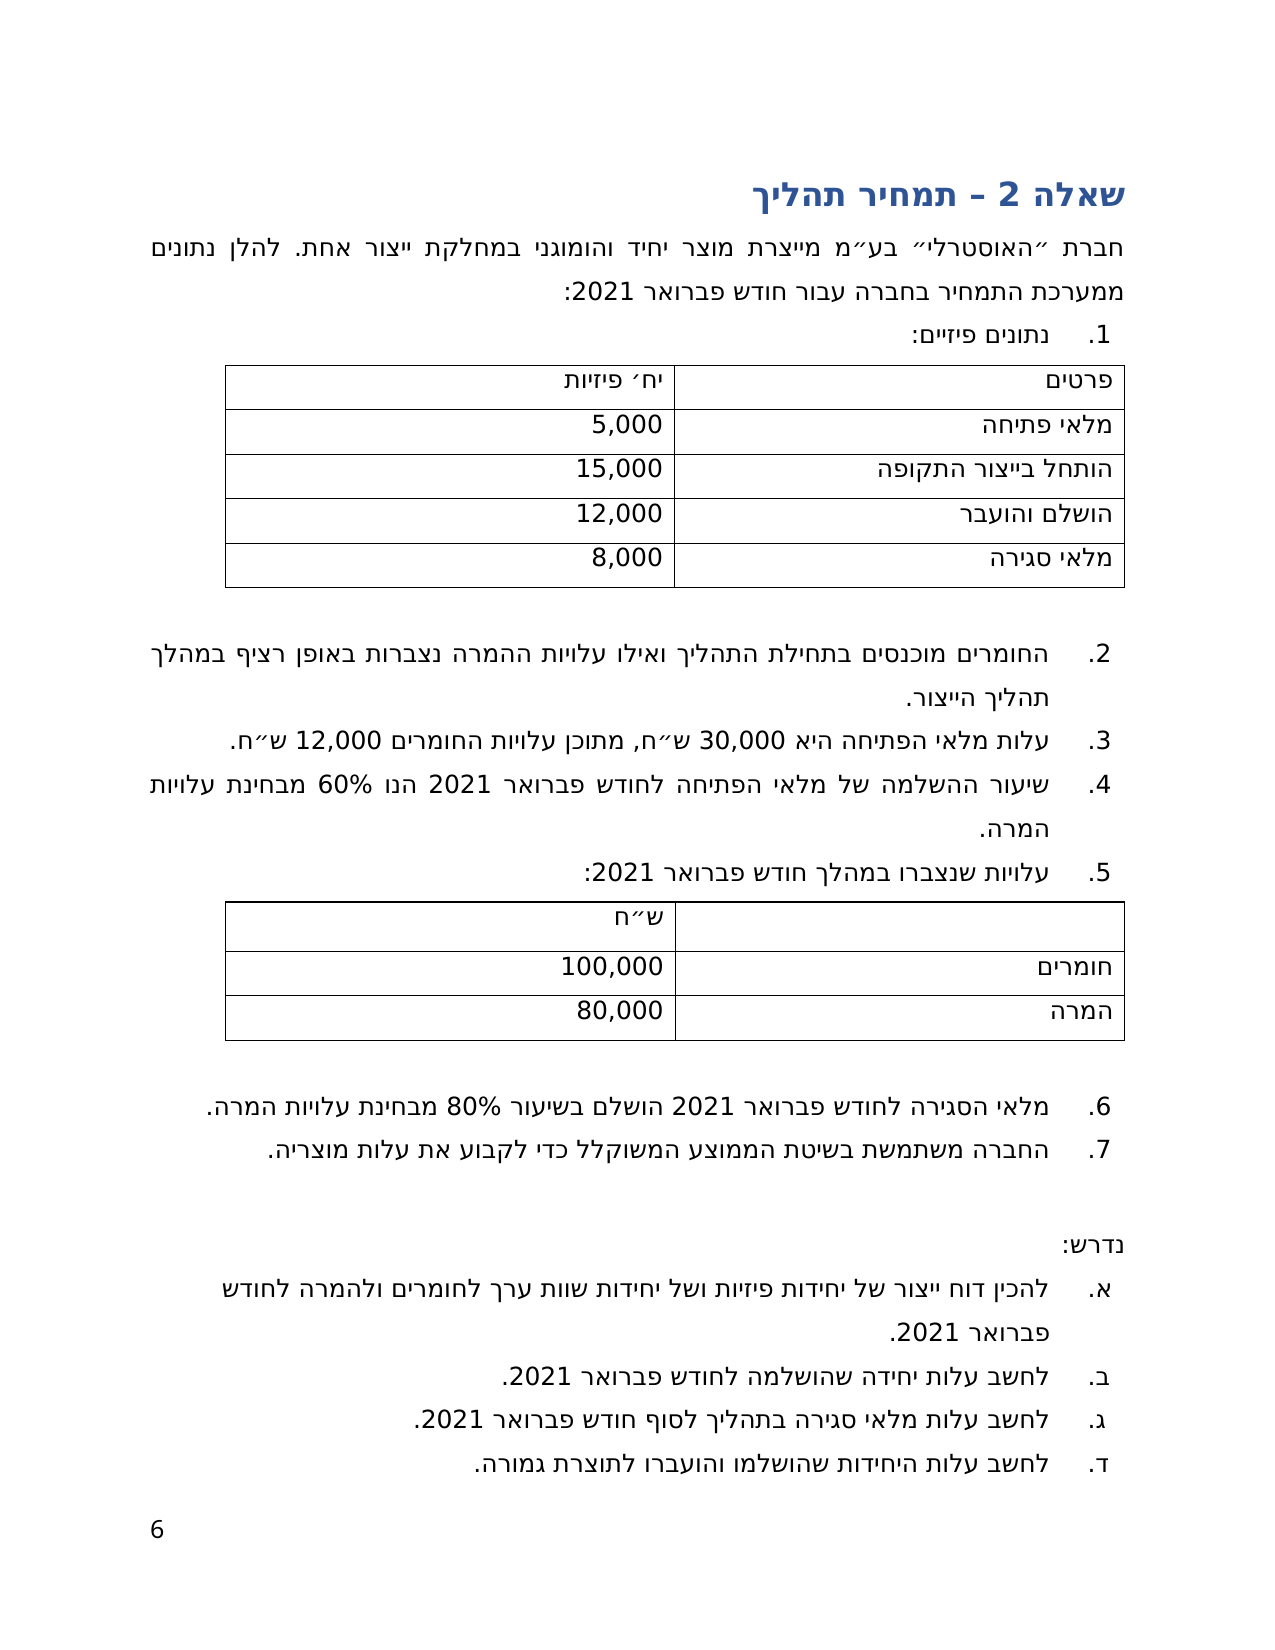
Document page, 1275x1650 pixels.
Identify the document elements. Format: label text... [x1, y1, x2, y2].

table_cell 12,000 [226, 499, 674, 542]
list לחשב עלות היחידות שהושלמו והועברו לתוצרת גמורה. [150, 1449, 1087, 1478]
list החומרים מוכנסים בתחילת התהליך ואילו עלויות ההמרה נצברות באופן רציף במהלך תהליך הייצור. [150, 639, 1087, 712]
list שיעור ההשלמה של מלאי הפתיחה לחודש פברואר 2021 הנו 60% מבחינת עלויות המרה. [150, 770, 1087, 843]
table_cell הותחל בייצור התקופה [675, 455, 1124, 498]
list מלאי הסגירה לחודש פברואר 2021 הושלם בשיעור 80% מבחינת עלויות המרה. [150, 1092, 1087, 1121]
table_cell 8,000 [226, 544, 674, 587]
table_header פרטים [675, 366, 1124, 409]
table_cell 15,000 [226, 455, 674, 498]
table_cell 80,000 [226, 996, 675, 1040]
table_header ש״ח [226, 903, 675, 951]
table_header [676, 903, 1124, 951]
table_cell חומרים [676, 952, 1124, 995]
table_cell מלאי סגירה [675, 544, 1124, 587]
list עלויות שנצברו במהלך חודש פברואר 2021: [150, 858, 1087, 887]
table_header יח׳ פיזיות [226, 366, 674, 409]
table_cell הושלם והועבר [675, 499, 1124, 542]
list לחשב עלות מלאי סגירה בתהליך לסוף חודש פברואר 2021. [150, 1405, 1087, 1434]
table_cell 5,000 [226, 410, 674, 453]
subtitle שאלה 2 – תמחיר תהליך [150, 175, 1125, 214]
list נתונים פיזיים: [150, 321, 1087, 350]
list לחשב עלות יחידה שהושלמה לחודש פברואר 2021. [150, 1362, 1087, 1391]
table_cell המרה [676, 996, 1124, 1040]
table_cell 100,000 [226, 952, 675, 995]
list החברה משתמשת בשיטת הממוצע המשוקלל כדי לקבוע את עלות מוצריה. [150, 1136, 1087, 1165]
list להכין דוח ייצור של יחידות פיזיות ושל יחידות שוות ערך לחומרים ולהמרה לחודש פברואר 2021. [150, 1274, 1087, 1347]
text חברת ״האוסטרלי״ בע״מ מייצרת מוצר יחיד והומוגני במחלקת ייצור אחת. להלן נתונים ממערכת התמחיר בחברה עבור חודש פברואר 2021: [150, 233, 1125, 306]
list עלות מלאי הפתיחה היא 30,000 ש״ח, מתוכן עלויות החומרים 12,000 ש״ח. [150, 726, 1087, 756]
text נדרש: [150, 1230, 1125, 1259]
table_cell מלאי פתיחה [675, 410, 1124, 453]
